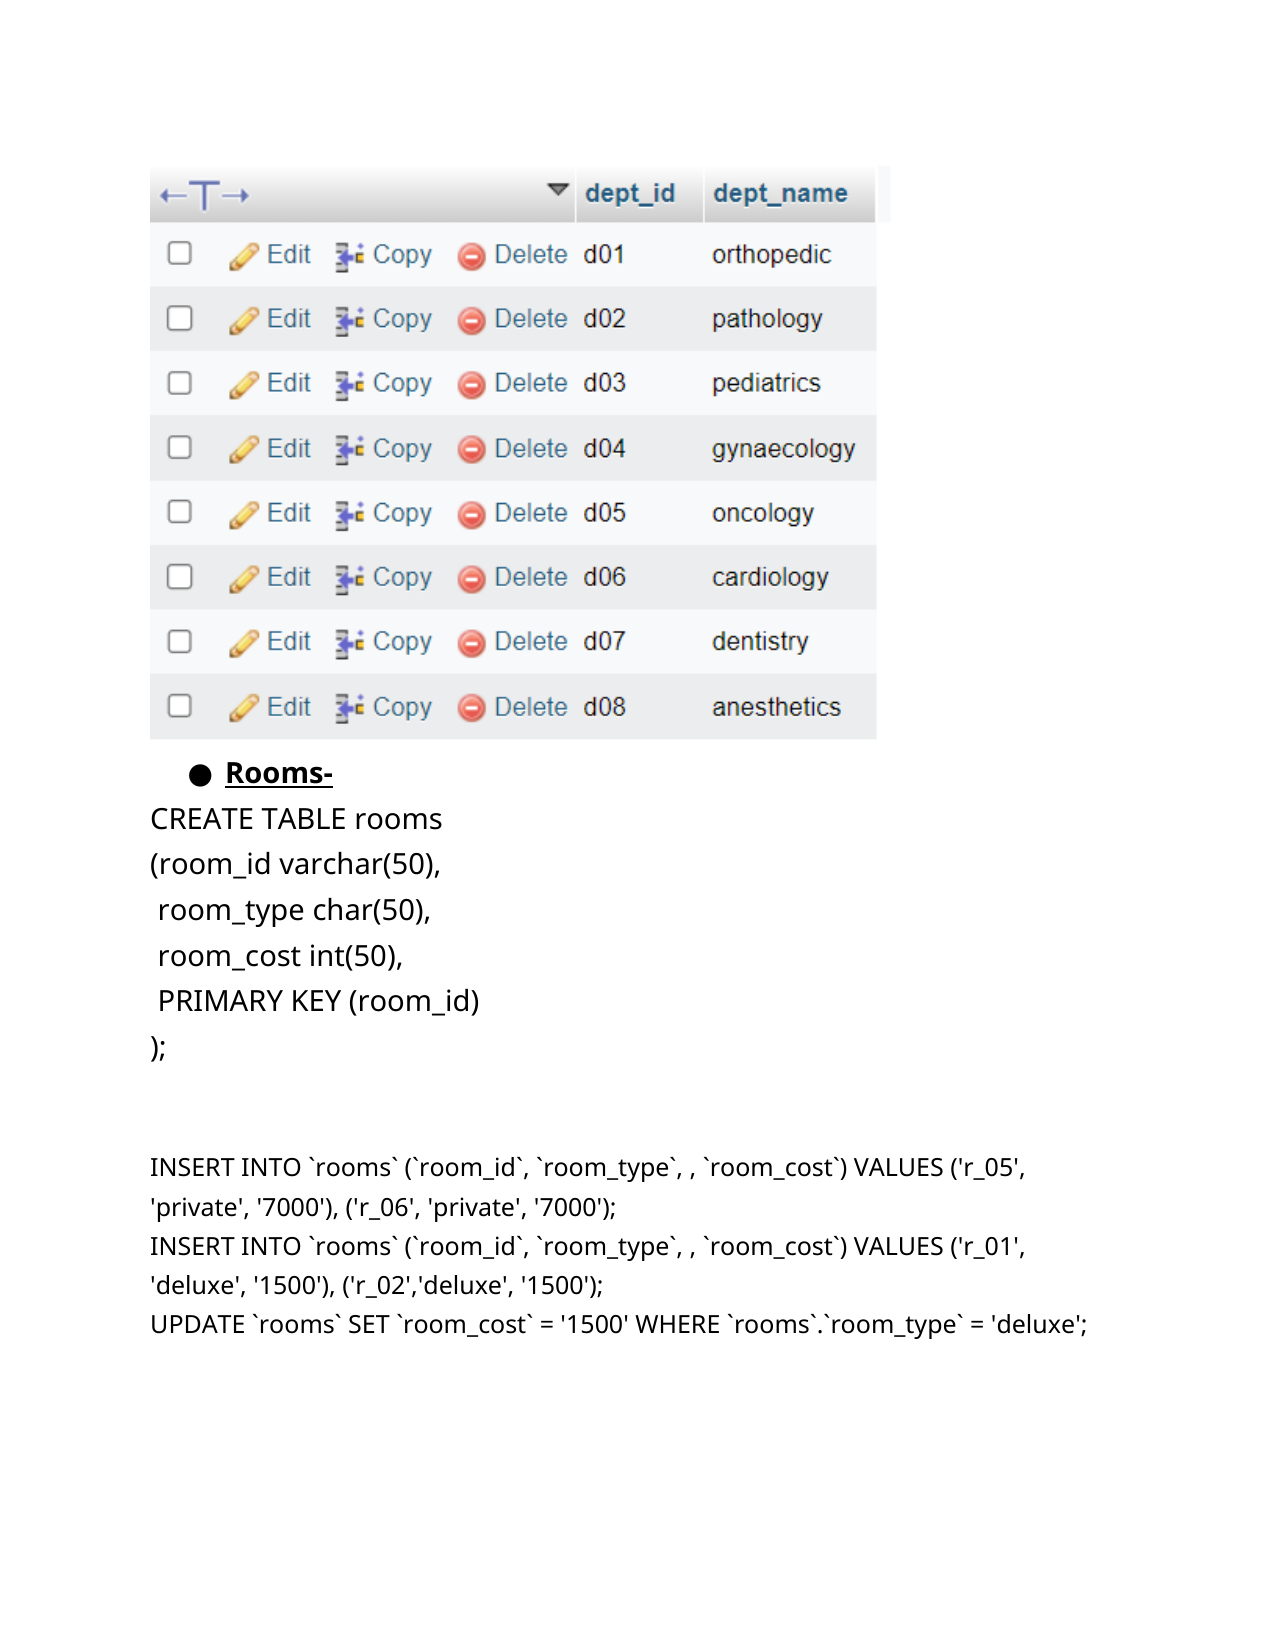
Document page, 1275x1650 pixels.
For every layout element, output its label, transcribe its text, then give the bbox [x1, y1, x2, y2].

list Rooms- [187, 752, 1125, 792]
picture [150, 150, 891, 749]
text UPDATE `rooms` SET `room_cost` = '1500' WHERE `rooms`.`room_type` = 'deluxe'; [150, 1307, 1125, 1341]
text CREATE TABLE rooms [150, 798, 1125, 838]
text room_cost int(50), [150, 935, 1125, 974]
text ); [150, 1026, 1125, 1066]
text INSERT INTO `rooms` (`room_id`, `room_type`, , `room_cost`) VALUES ('r_01', 'deluxe', '1500'), ('r_02','deluxe', '1500'); [150, 1228, 1125, 1302]
text INSERT INTO `rooms` (`room_id`, `room_type`, , `room_cost`) VALUES ('r_05', 'private', '7000'), ('r_06', 'private', '7000'); [150, 1150, 1125, 1223]
text (room_id varchar(50), [150, 843, 1125, 883]
text room_type char(50), [150, 889, 1125, 929]
text PRIMARY KEY (room_id) [150, 980, 1125, 1020]
